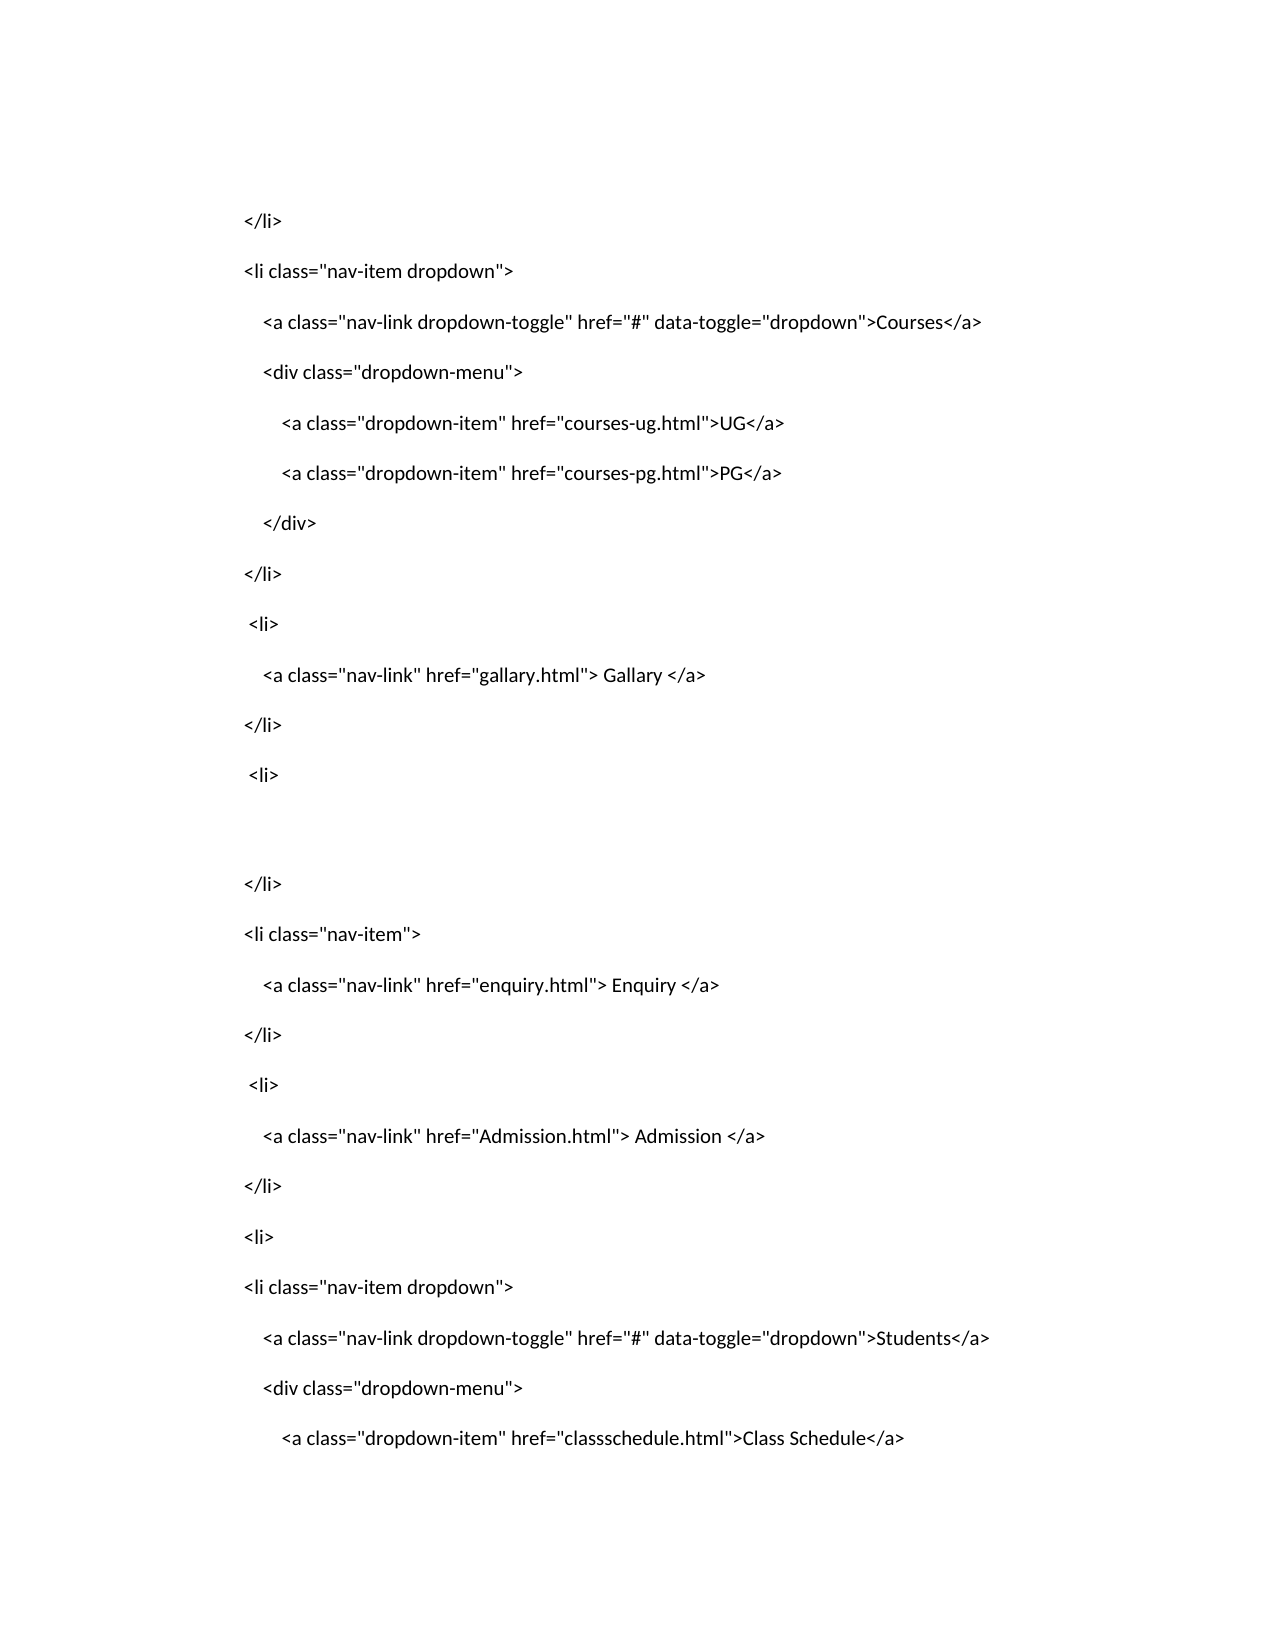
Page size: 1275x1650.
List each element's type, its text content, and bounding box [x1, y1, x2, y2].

text <div class="dropdown-menu"> [150, 1375, 1125, 1401]
text <a class="dropdown-item" href="courses-ug.html">UG</a> [150, 410, 1125, 435]
text <a class="dropdown-item" href="classschedule.html">Class Schedule</a> [150, 1426, 1125, 1451]
text </li> [150, 208, 1125, 233]
text <a class="nav-link dropdown-toggle" href="#" data-toggle="dropdown">Students</a> [150, 1325, 1125, 1350]
text </li> [150, 561, 1125, 586]
text </li> [150, 871, 1125, 896]
text <a class="dropdown-item" href="courses-pg.html">PG</a> [150, 460, 1125, 486]
text <li class="nav-item dropdown"> [150, 1274, 1125, 1300]
text </li> [150, 712, 1125, 738]
text <a class="nav-link dropdown-toggle" href="#" data-toggle="dropdown">Courses</a> [150, 309, 1125, 334]
text <li> [150, 1073, 1125, 1098]
text <a class="nav-link" href="Admission.html"> Admission </a> [150, 1123, 1125, 1148]
text <li> [150, 611, 1125, 637]
text <li class="nav-item"> [150, 921, 1125, 947]
text </div> [150, 511, 1125, 536]
text <li> [150, 1224, 1125, 1249]
text <div class="dropdown-menu"> [150, 359, 1125, 385]
text <a class="nav-link" href="enquiry.html"> Enquiry </a> [150, 972, 1125, 997]
text </li> [150, 1173, 1125, 1199]
text </li> [150, 1022, 1125, 1048]
text <li> [150, 763, 1125, 788]
text <a class="nav-link" href="gallary.html"> Gallary </a> [150, 662, 1125, 687]
text <li class="nav-item dropdown"> [150, 258, 1125, 284]
